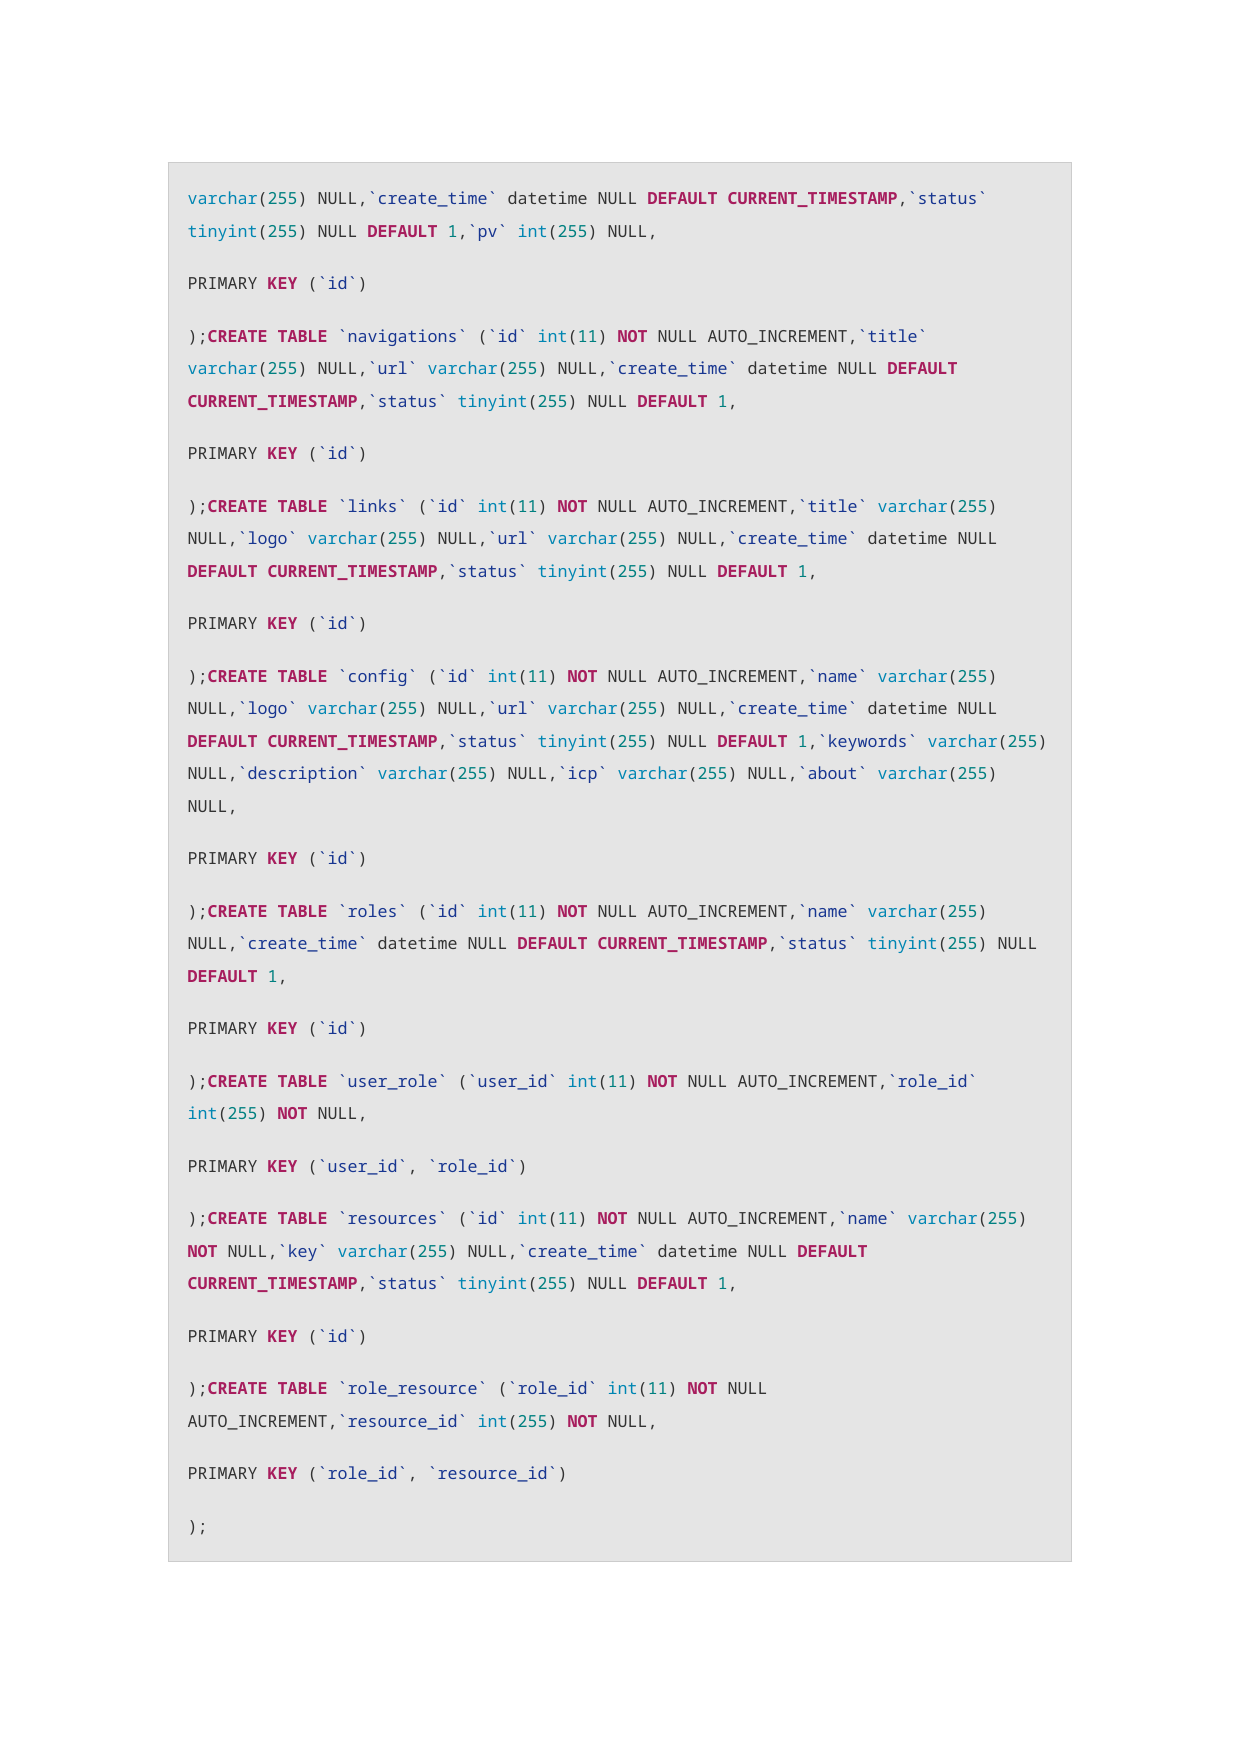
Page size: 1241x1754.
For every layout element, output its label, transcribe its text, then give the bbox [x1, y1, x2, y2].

text );CREATE TABLE `resources` (`id` int(11) NOT NULL AUTO_INCREMENT,`name` varchar(255) NOT NULL,`key` varchar(255) NULL,`create_time` datetime NULL DEFAULT CURRENT_TIMESTAMP,`status` tinyint(255) NULL DEFAULT 1, [169, 1182, 1071, 1299]
text PRIMARY KEY (`role_id`, `resource_id`) [169, 1437, 1071, 1489]
text PRIMARY KEY (`id`) [169, 587, 1071, 639]
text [169, 163, 1071, 247]
text );CREATE TABLE `config` (`id` int(11) NOT NULL AUTO_INCREMENT,`name` varchar(255) NULL,`logo` varchar(255) NULL,`url` varchar(255) NULL,`create_time` datetime NULL DEFAULT CURRENT_TIMESTAMP,`status` tinyint(255) NULL DEFAULT 1,`keywords` varchar(255) NULL,`description` varchar(255) NULL,`icp` varchar(255) NULL,`about` varchar(255) NULL, [169, 639, 1071, 822]
text PRIMARY KEY (`id`) [169, 247, 1071, 299]
text );CREATE TABLE `role_resource` (`role_id` int(11) NOT NULL AUTO_INCREMENT,`resource_id` int(255) NOT NULL, [169, 1352, 1071, 1437]
text ); [169, 1489, 1071, 1561]
text );CREATE TABLE `navigations` (`id` int(11) NOT NULL AUTO_INCREMENT,`title` varchar(255) NULL,`url` varchar(255) NULL,`create_time` datetime NULL DEFAULT CURRENT_TIMESTAMP,`status` tinyint(255) NULL DEFAULT 1, [169, 299, 1071, 417]
text PRIMARY KEY (`id`) [169, 1299, 1071, 1352]
text PRIMARY KEY (`user_id`, `role_id`) [169, 1129, 1071, 1182]
text );CREATE TABLE `roles` (`id` int(11) NOT NULL AUTO_INCREMENT,`name` varchar(255) NULL,`create_time` datetime NULL DEFAULT CURRENT_TIMESTAMP,`status` tinyint(255) NULL DEFAULT 1, [169, 874, 1071, 992]
text PRIMARY KEY (`id`) [169, 822, 1071, 874]
text );CREATE TABLE `links` (`id` int(11) NOT NULL AUTO_INCREMENT,`title` varchar(255) NULL,`logo` varchar(255) NULL,`url` varchar(255) NULL,`create_time` datetime NULL DEFAULT CURRENT_TIMESTAMP,`status` tinyint(255) NULL DEFAULT 1, [169, 469, 1071, 587]
text PRIMARY KEY (`id`) [169, 417, 1071, 469]
text PRIMARY KEY (`id`) [169, 992, 1071, 1044]
text );CREATE TABLE `user_role` (`user_id` int(11) NOT NULL AUTO_INCREMENT,`role_id` int(255) NOT NULL, [169, 1044, 1071, 1129]
